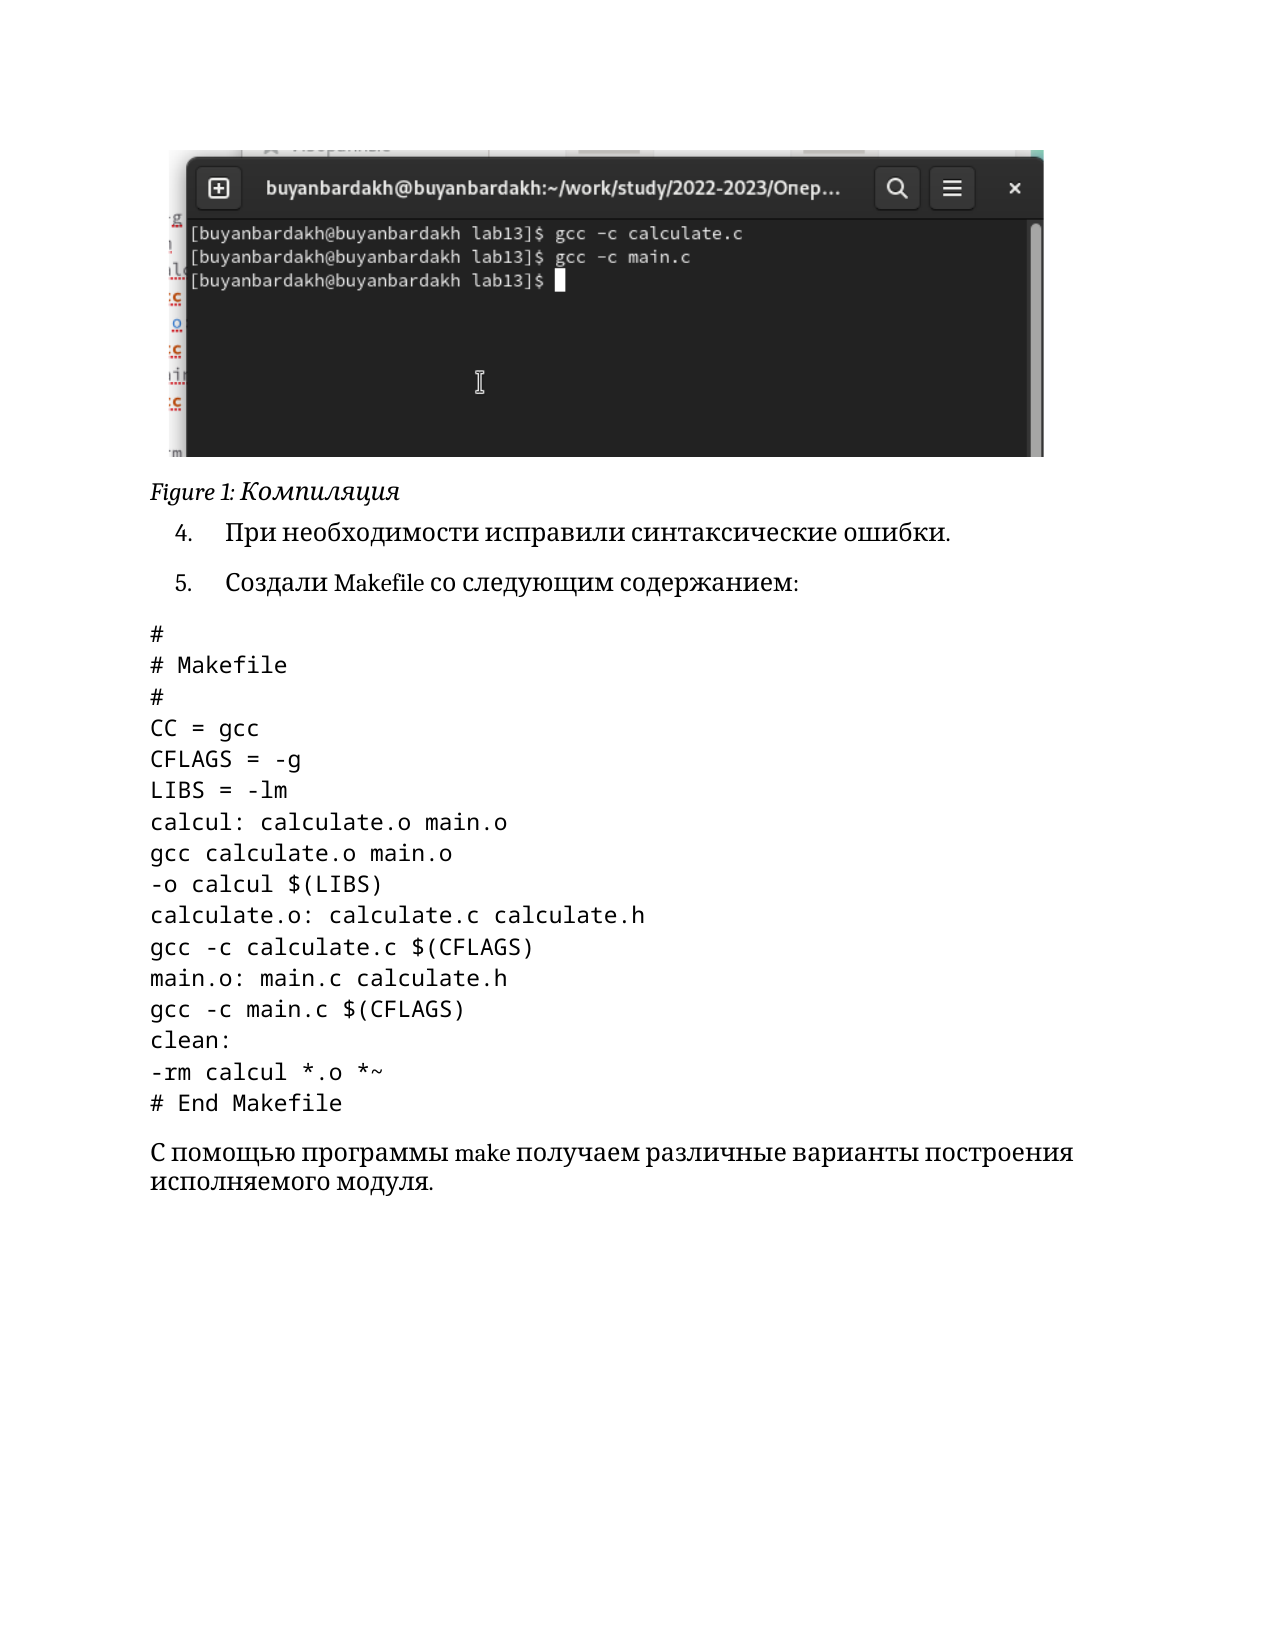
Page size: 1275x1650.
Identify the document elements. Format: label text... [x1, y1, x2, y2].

picture [168, 150, 1044, 457]
text # # Makefile # CC = gcc CFLAGS = -g LIBS = -lm calcul: calculate.o main.o gcc calculate.o main.o -o calcul $(LIBS) calculate.o: calculate.c calculate.h gcc -c calculate.c $(CFLAGS) main.o: main.c calculate.h gcc -c main.c $(CFLAGS) clean: -rm calcul *.o *~ # End Makefile [150, 618, 1125, 1118]
text Figure 1: Компиляция [150, 478, 1125, 506]
list При необходимости исправили синтаксические ошибки. [175, 519, 1125, 548]
list Создали Makefile со следующим содержанием: [175, 568, 1125, 597]
text С помощью программы make получаем различные варианты построения исполняемого модуля. [150, 1139, 1125, 1196]
